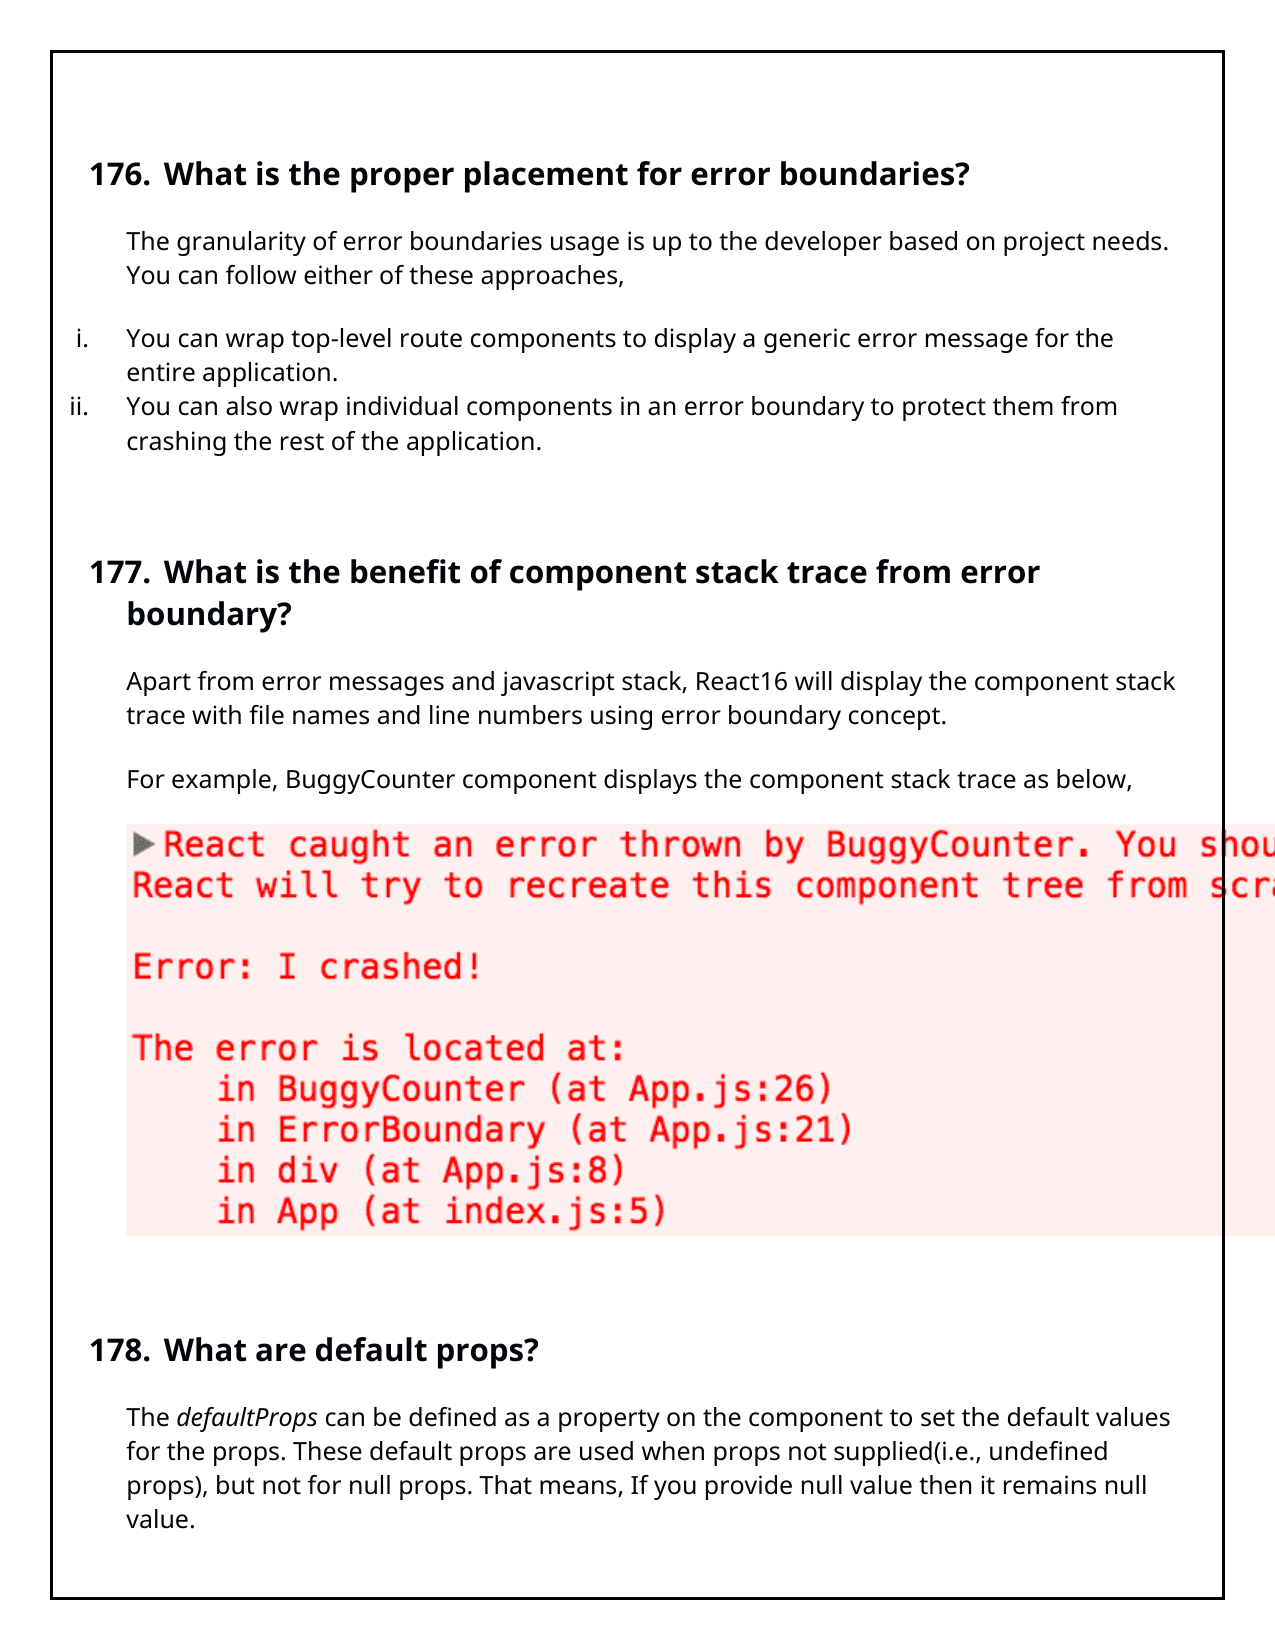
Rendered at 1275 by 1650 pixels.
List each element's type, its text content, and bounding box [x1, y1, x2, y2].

text The defaultProps can be defined as a property on the component to set the default values for the props. These default props are used when props not supplied(i.e., undefined props), but not for null props. That means, If you provide null value then it remains null value. [126, 1400, 1186, 1536]
list You can wrap top-level route components to display a generic error message for the entire application. [89, 321, 1186, 389]
list What is the proper placement for error boundaries? [89, 152, 1186, 194]
picture [1225, 824, 1275, 1236]
text The granularity of error boundaries usage is up to the developer based on project needs. You can follow either of these approaches, [126, 224, 1186, 292]
list What is the benefit of component stack trace from error boundary? [89, 549, 1186, 635]
list You can also wrap individual components in an error boundary to protect them from crashing the rest of the application. [89, 389, 1186, 457]
list What are default props? [89, 1328, 1186, 1371]
picture [126, 824, 1222, 1236]
text Apart from error messages and javascript stack, React16 will display the component stack trace with file names and line numbers using error boundary concept. [126, 664, 1186, 732]
text For example, BuggyCounter component displays the component stack trace as below, [126, 761, 1186, 795]
